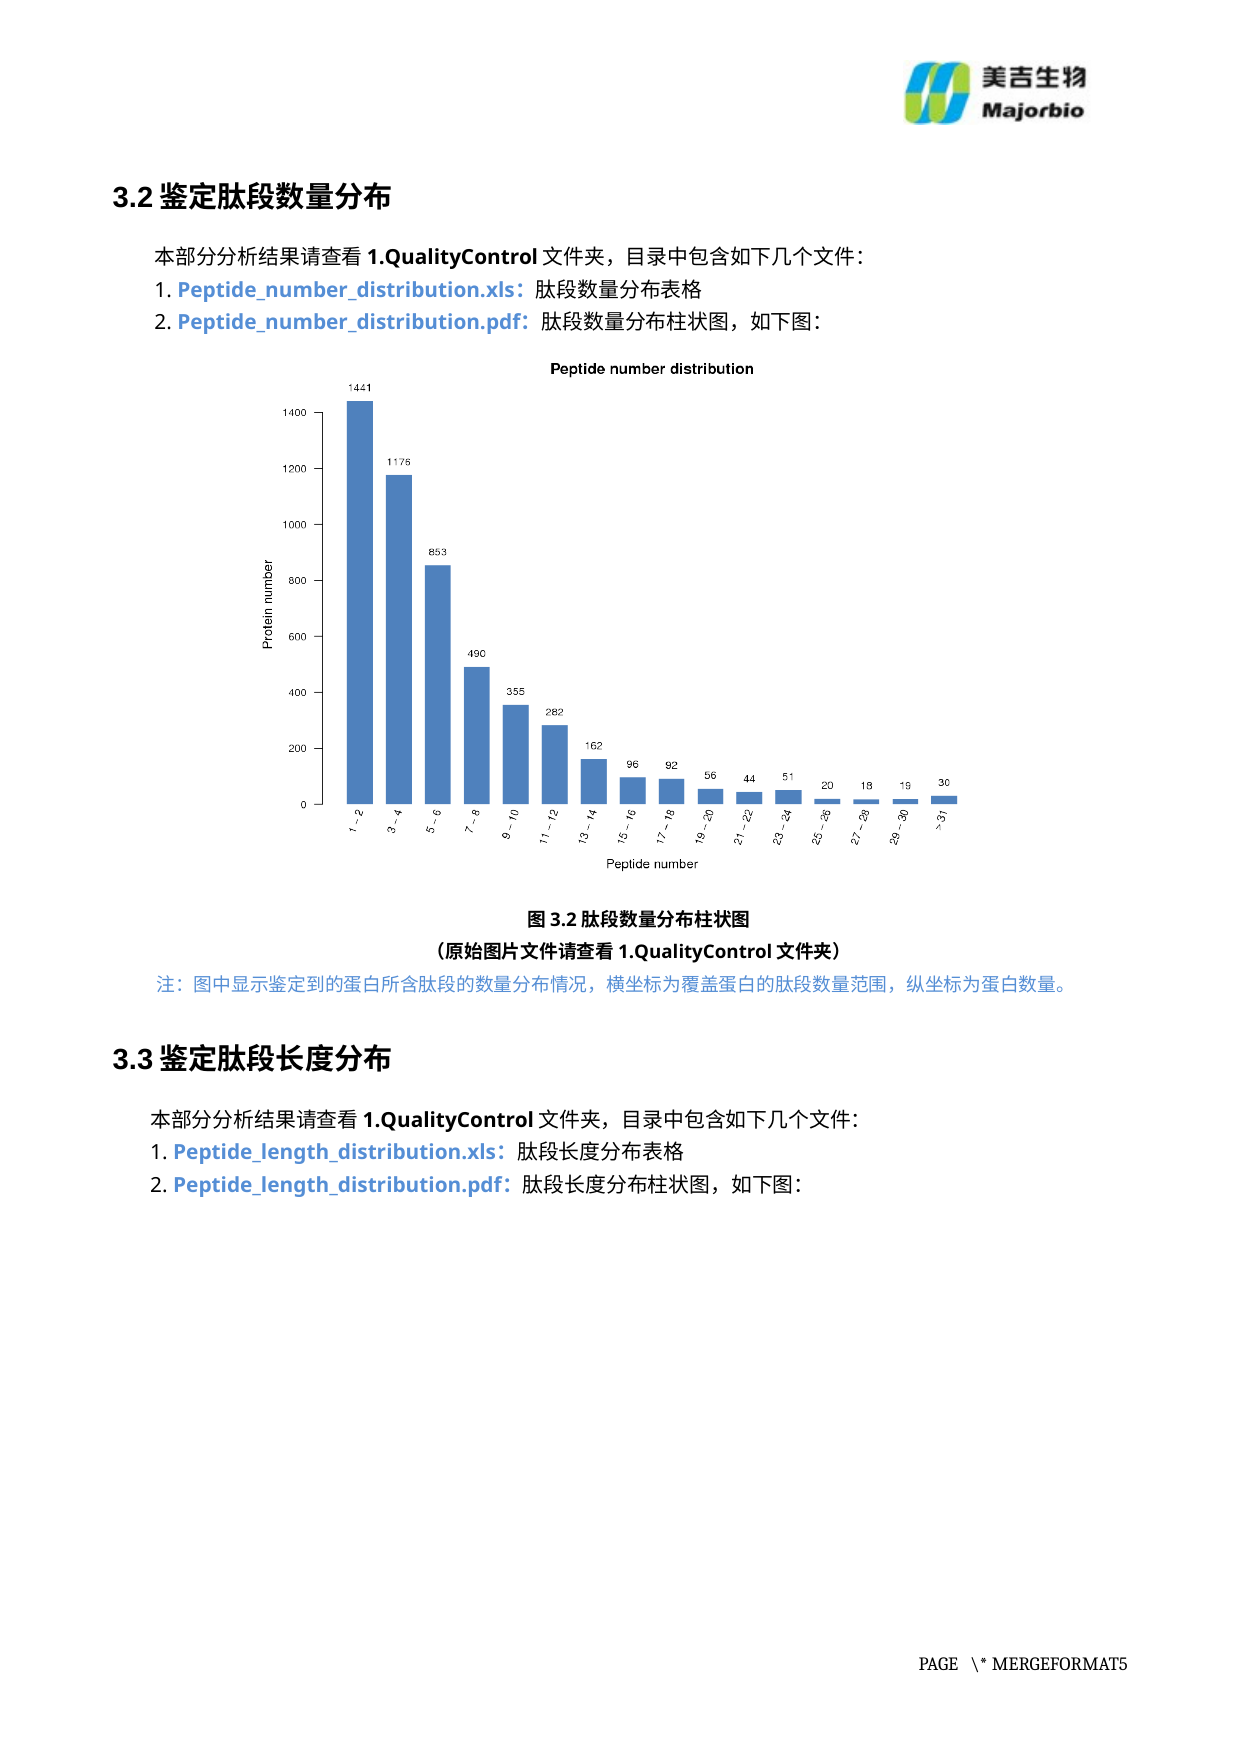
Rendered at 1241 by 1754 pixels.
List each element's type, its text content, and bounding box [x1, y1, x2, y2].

subtitle 3.2鉴定肽段数量分布 [112, 162, 1128, 227]
text （原始图片文件请查看1.QualityControl文件夹） [112, 934, 1128, 967]
text 1. Peptide_number_distribution.xls：肽段数量分布表格 [112, 272, 1128, 304]
subtitle 3.3鉴定肽段长度分布 [112, 1024, 1128, 1089]
text 本部分分析结果请查看1.QualityControl文件夹，目录中包含如下几个文件： [112, 1102, 1128, 1134]
picture [226, 337, 1014, 888]
text 注：图中显示鉴定到的蛋白所含肽段的数量分布情况，横坐标为覆盖蛋白的肽段数量范围，纵坐标为蛋白数量。 [112, 967, 1128, 999]
text 本部分分析结果请查看1.QualityControl文件夹，目录中包含如下几个文件： [112, 239, 1128, 272]
text 1. Peptide_length_distribution.xls：肽段长度分布表格 [112, 1134, 1128, 1167]
text 图3.2 肽段数量分布柱状图 [112, 902, 1128, 934]
picture [903, 60, 1092, 125]
text 2. Peptide_number_distribution.pdf：肽段数量分布柱状图，如下图： [112, 304, 1128, 337]
text 2. Peptide_length_distribution.pdf：肽段长度分布柱状图，如下图： [112, 1167, 1128, 1199]
